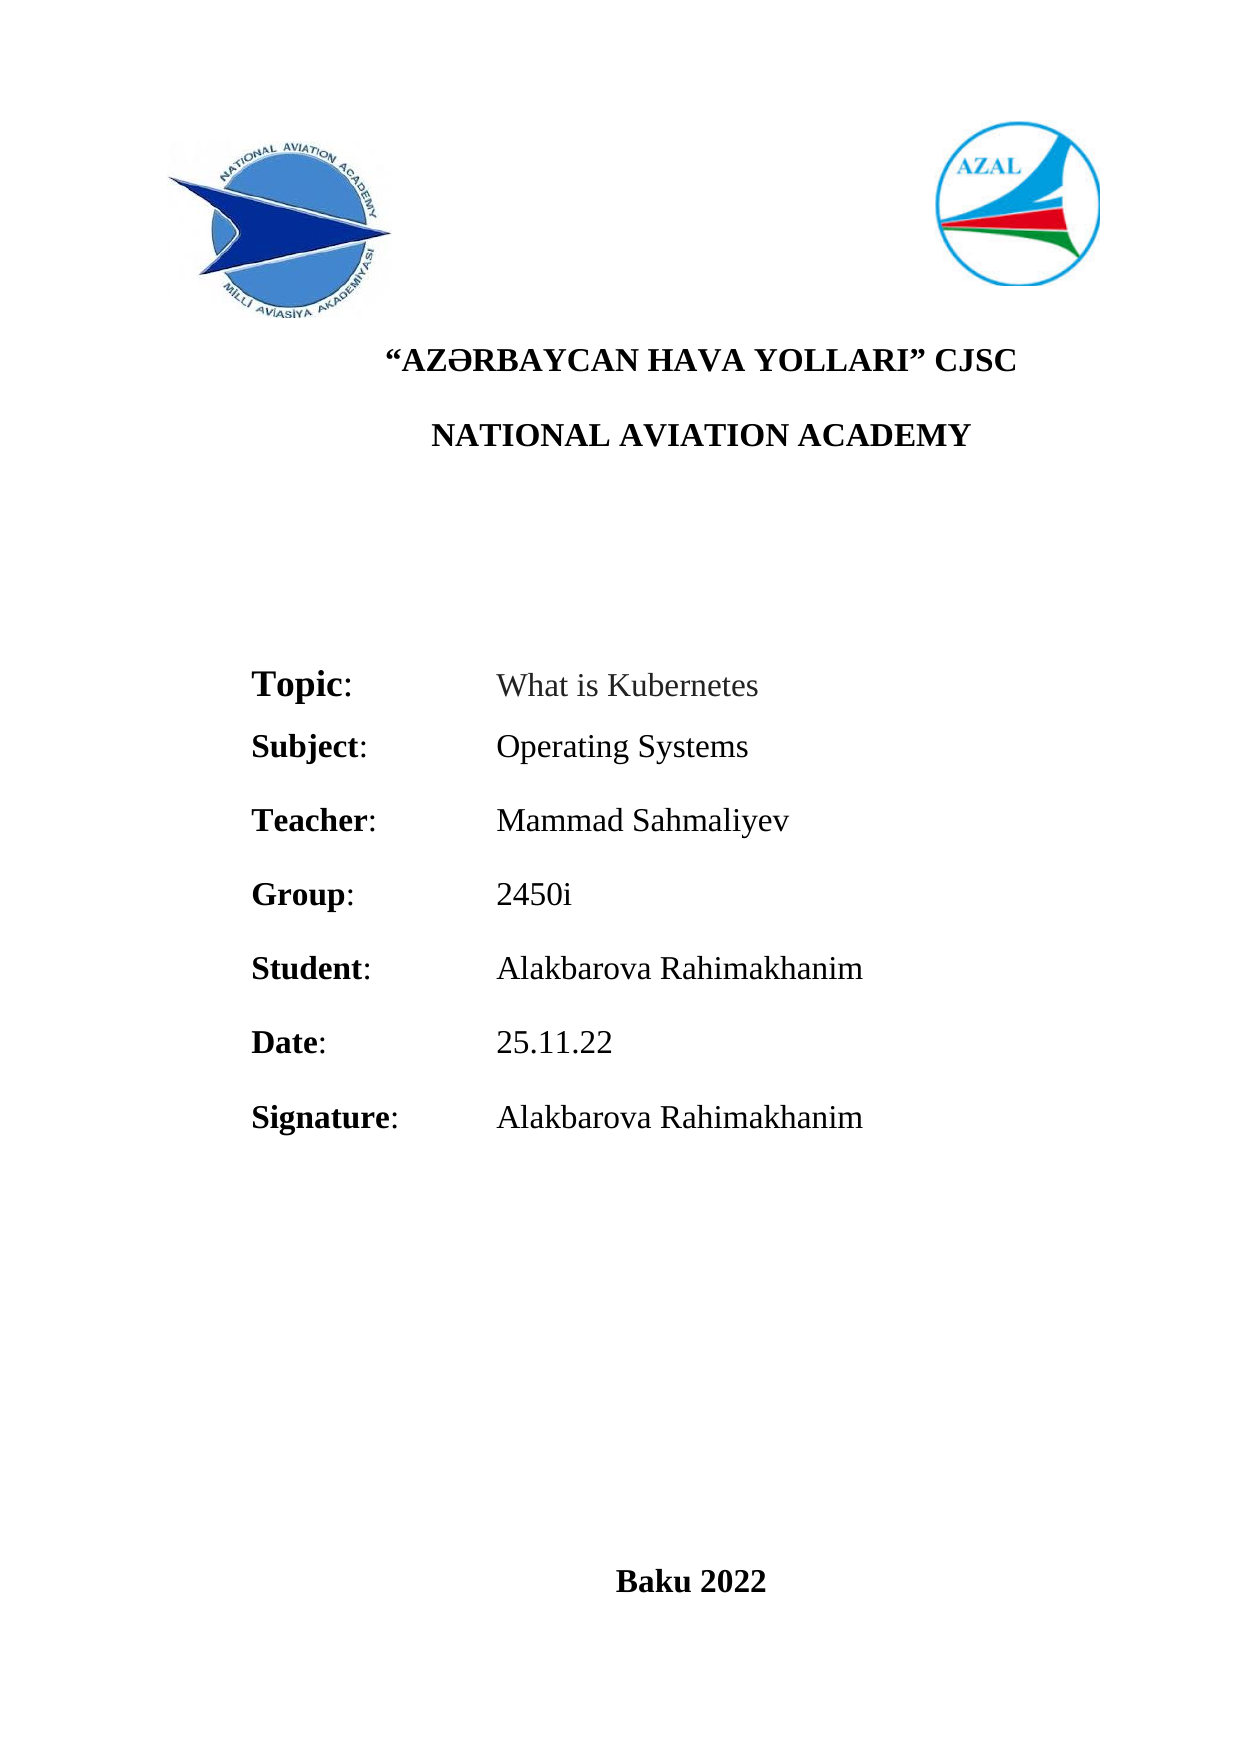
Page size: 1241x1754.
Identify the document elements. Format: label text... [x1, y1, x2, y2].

text Student: Alakbarova Rahimakhanim [177, 949, 1152, 987]
text Signature: Alakbarova Rahimakhanim [177, 1097, 1152, 1135]
text “AZƏRBAYCAN HAVA YOLLARI” CJSC [177, 341, 1152, 379]
text NATIONAL AVIATION ACADEMY [177, 415, 1152, 453]
text Teacher: Mammad Sahmaliyev [177, 800, 1152, 839]
picture [934, 120, 1100, 286]
picture [939, 125, 1058, 220]
text Subject: Operating Systems [177, 726, 1152, 764]
picture [941, 145, 1100, 286]
text Date: 25.11.22 [177, 1023, 1152, 1061]
text Group: 2450i [177, 874, 1152, 913]
text Baku 2022 [207, 1542, 1152, 1599]
picture [1041, 226, 1100, 286]
picture [167, 141, 393, 319]
text Topic: What is Kubernetes [177, 661, 1152, 704]
